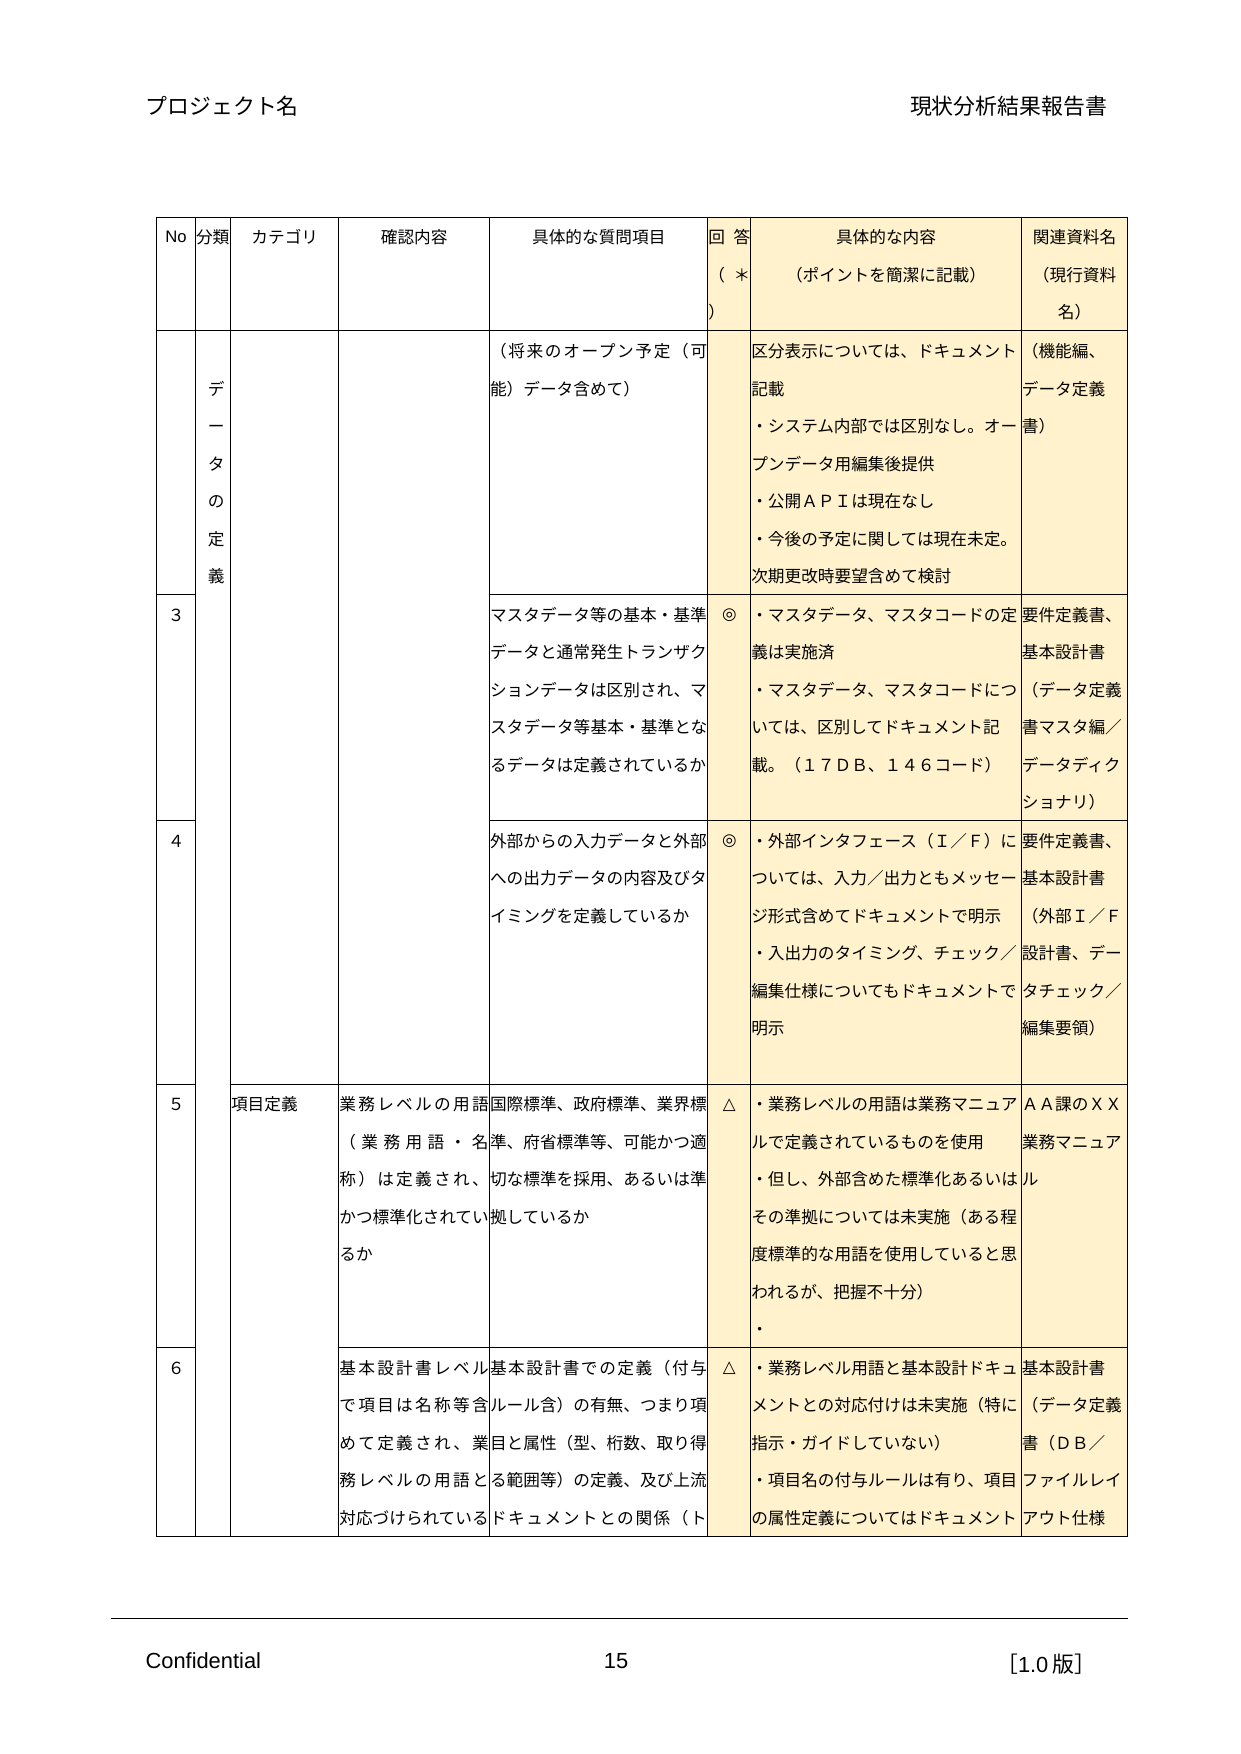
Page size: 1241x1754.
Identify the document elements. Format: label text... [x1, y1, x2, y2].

table_cell ・外部インタフェース（Ｉ／Ｆ）については、入力／出力ともメッセージ形式含めてドキュメントで明示 ・入出力のタイミング、チェック／編集仕様についてもドキュメントで明示 [751, 821, 1021, 1083]
table_header No [157, 218, 195, 330]
table_cell 要件定義書、基本設計書（外部Ｉ／Ｆ設計書、データチェック／編集要領） [1022, 821, 1127, 1083]
table_cell 要件定義書、基本設計書（機能編、データ定義書） [1022, 331, 1127, 594]
table_header 回答（＊） [708, 218, 750, 330]
table_cell 外部からの入力データと外部への出力データの内容及びタイミングを定義しているか [490, 821, 707, 1083]
table_cell 国際標準、政府標準、業界標準、府省標準等、可能かつ適切な標準を採用、あるいは準拠しているか [490, 1085, 707, 1347]
table_cell ・業務レベルの用語は業務マニュアルで定義されているものを使用 ・但し、外部含めた標準化あるいはその準拠については未実施（ある程度標準的な用語を使用していると思われるが、把握不十分） ・ [751, 1085, 1021, 1347]
table_cell マスタデータ等の基本・基準データと通常発生トランザクションデータは区別され、マスタデータ等基本・基準となるデータは定義されているか [490, 595, 707, 820]
table_cell 項目定義 [231, 1085, 338, 1536]
table_cell ５ [157, 1085, 195, 1347]
table_header 具体的な内容 （ポイントを簡潔に記載） [751, 218, 1021, 330]
table_header 確認内容 [339, 218, 489, 330]
table_cell ◎ [708, 821, 750, 1083]
table_header 具体的な質問項目 [490, 218, 707, 330]
table_cell ・マスタデータ、マスタコードの定義は実施済 ・マスタデータ、マスタコードについては、区別してドキュメント記載。（１７ＤＢ、１４６コード） [751, 595, 1021, 820]
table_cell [751, 1348, 1021, 1536]
table_cell ４ [157, 821, 195, 1083]
table_cell 基本設計書（データ定義書（ＤＢ／ファイルレイアウト仕様書）） [1022, 1348, 1127, 1536]
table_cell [751, 331, 1021, 594]
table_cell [490, 331, 707, 594]
table_cell △ [708, 1348, 750, 1536]
table_header 分類 [196, 218, 230, 330]
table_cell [490, 1348, 707, 1536]
table_header カテゴリ [231, 218, 338, 330]
table_cell ＡＡ課のＸＸ業務マニュアル [1022, 1085, 1127, 1347]
table_cell 業務レベルの用語（業務用語・名称）は定義され、かつ標準化されているか [339, 1085, 489, 1347]
table_cell ６ [157, 1348, 195, 1536]
table_cell ３ [157, 595, 195, 820]
table_cell 要件定義書、基本設計書（データ定義書マスタ編／データディクショナリ） [1022, 595, 1127, 820]
table_header 関連資料名 （現行資料名） [1022, 218, 1127, 330]
table_cell ◎ [708, 595, 750, 820]
table_cell △ [708, 1085, 750, 1347]
table_cell ２ [157, 331, 195, 594]
table_cell 〇 [708, 331, 750, 594]
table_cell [339, 1348, 489, 1536]
